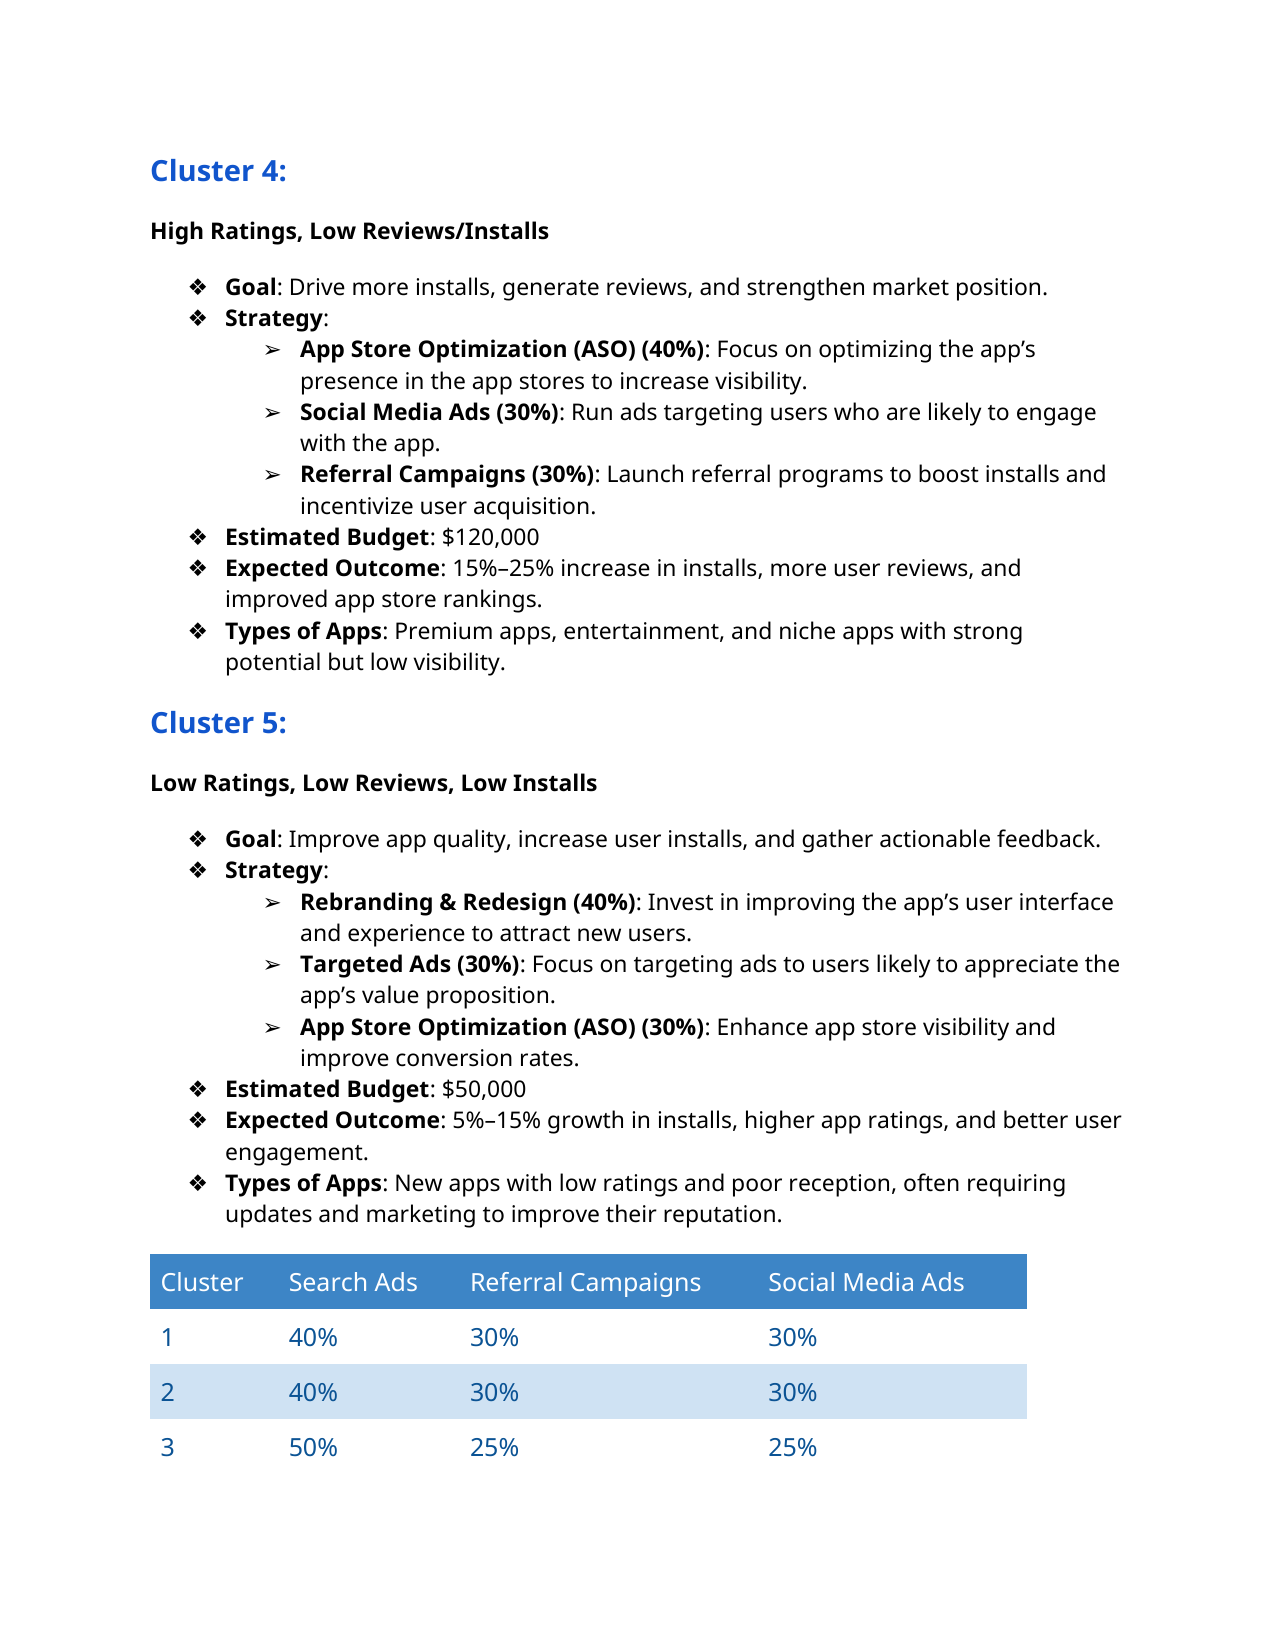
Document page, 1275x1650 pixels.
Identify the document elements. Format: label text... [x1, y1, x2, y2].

text Low Ratings, Low Reviews, Low Installs [150, 767, 1125, 798]
list Strategy: [187, 302, 1125, 333]
list App Store Optimization (ASO) (40%): Focus on optimizing the app’s presence in the app stores to increase visibility. [262, 333, 1125, 396]
table_cell 1 [150, 1309, 278, 1364]
list Referral Campaigns (30%): Launch referral programs to boost installs and incentivize user acquisition. [262, 458, 1125, 521]
table_cell 25% [758, 1419, 1027, 1474]
table_header Cluster [150, 1254, 278, 1309]
text High Ratings, Low Reviews/Installs [150, 215, 1125, 246]
list Strategy: [187, 854, 1125, 886]
table_header Referral Campaigns [459, 1254, 758, 1309]
list Estimated Budget: $120,000 [187, 521, 1125, 552]
list Types of Apps: Premium apps, entertainment, and niche apps with strong potential but low visibility. [187, 615, 1125, 677]
list App Store Optimization (ASO) (30%): Enhance app store visibility and improve conversion rates. [262, 1011, 1125, 1073]
list Social Media Ads (30%): Run ads targeting users who are likely to engage with the app. [262, 396, 1125, 458]
list Expected Outcome: 15%–25% increase in installs, more user reviews, and improved app store rankings. [187, 552, 1125, 615]
list Goal: Drive more installs, generate reviews, and strengthen market position. [187, 271, 1125, 302]
list Types of Apps: New apps with low ratings and poor reception, often requiring updates and marketing to improve their reputation. [187, 1167, 1125, 1229]
list Expected Outcome: 5%–15% growth in installs, higher app ratings, and better user engagement. [187, 1104, 1125, 1167]
table_cell 30% [459, 1309, 758, 1364]
table_cell 30% [758, 1309, 1027, 1364]
list Goal: Improve app quality, increase user installs, and gather actionable feedback. [187, 823, 1125, 854]
list Targeted Ads (30%): Focus on targeting ads to users likely to appreciate the app’s value proposition. [262, 948, 1125, 1011]
table_cell 30% [459, 1364, 758, 1419]
list Rebranding & Redesign (40%): Invest in improving the app’s user interface and experience to attract new users. [262, 886, 1125, 948]
table_cell 2 [150, 1364, 278, 1419]
list Estimated Budget: $50,000 [187, 1073, 1125, 1104]
subtitle Cluster 4: [150, 150, 1125, 190]
table_cell 40% [278, 1364, 459, 1419]
table_header Social Media Ads [758, 1254, 1027, 1309]
subtitle Cluster 5: [150, 702, 1125, 742]
table_header Search Ads [278, 1254, 459, 1309]
table_cell 25% [459, 1419, 758, 1474]
table_cell 3 [150, 1419, 278, 1474]
table_cell 30% [758, 1364, 1027, 1419]
table_cell 40% [278, 1309, 459, 1364]
table_cell 50% [278, 1419, 459, 1474]
